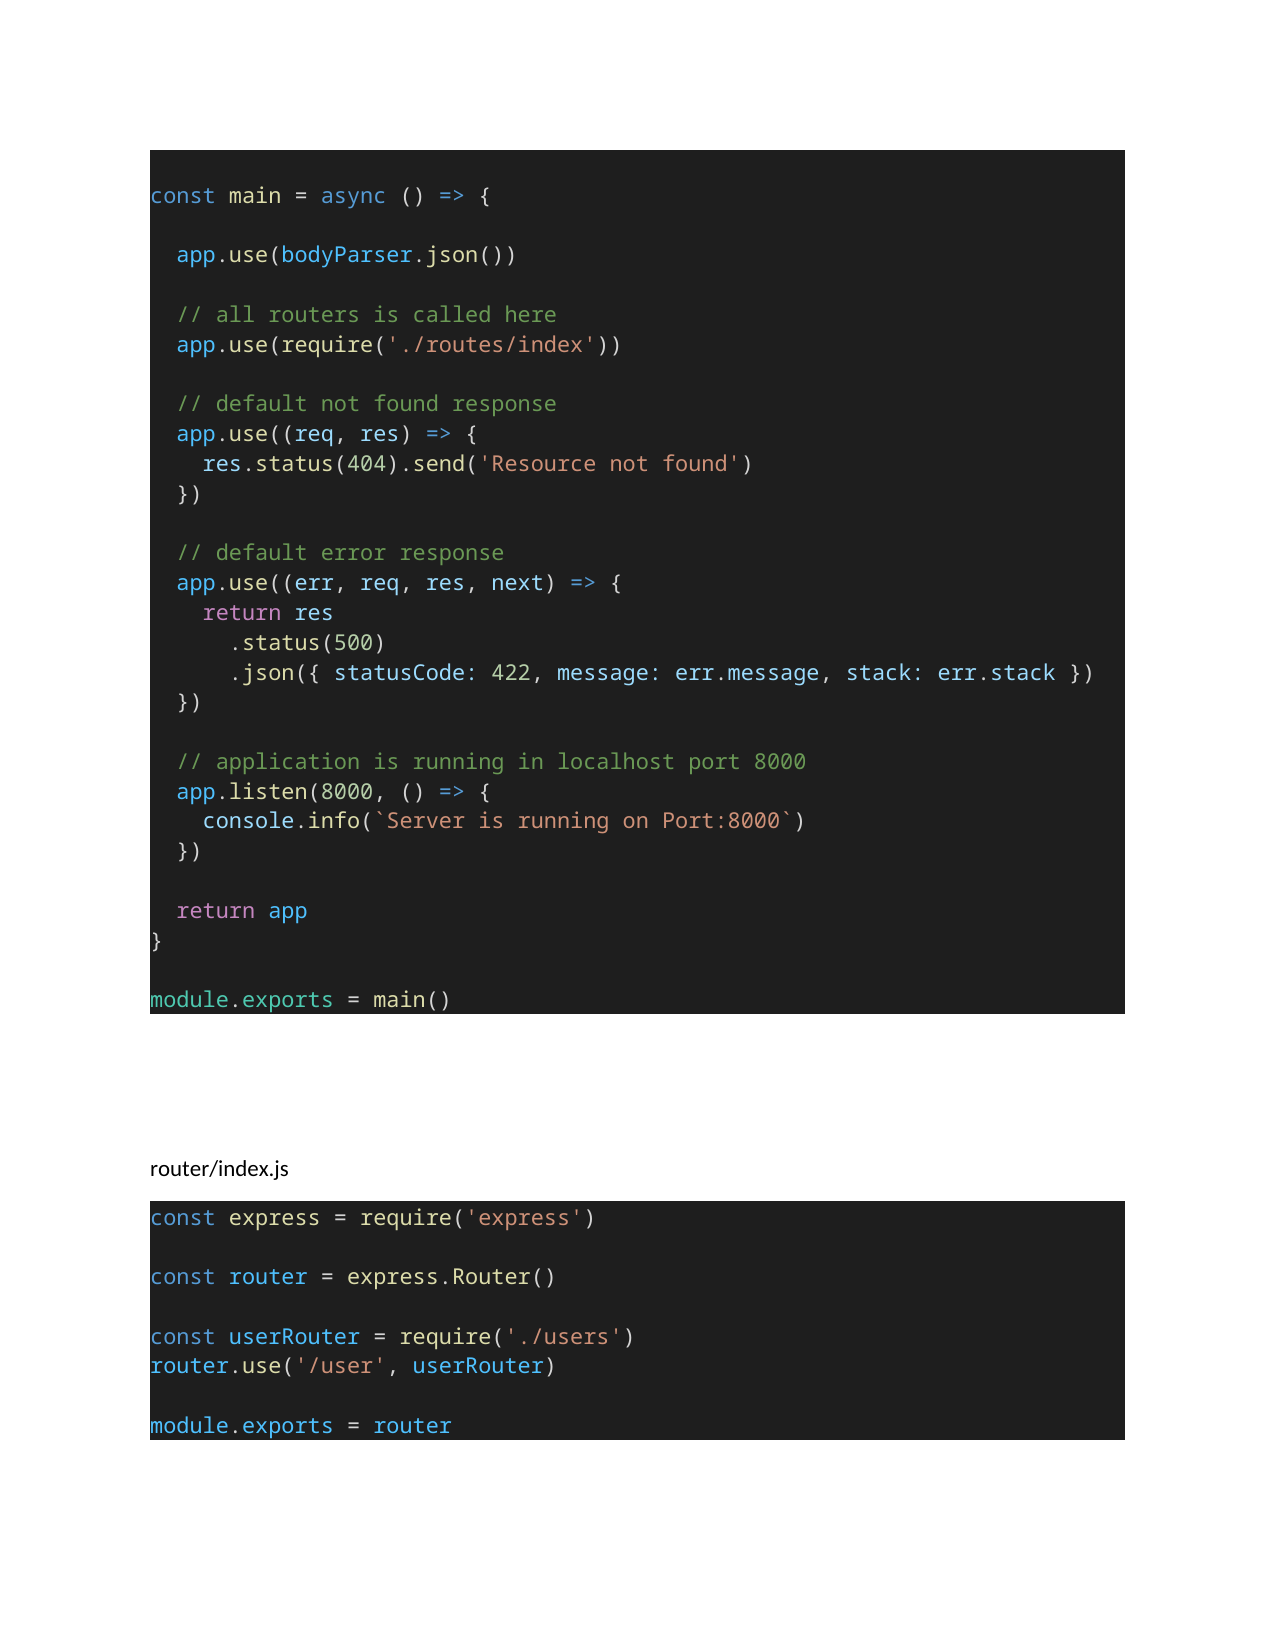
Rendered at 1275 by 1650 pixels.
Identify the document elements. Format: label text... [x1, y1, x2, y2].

text // default not found response [150, 388, 1125, 418]
text console.info(`Server is running on Port:8000`) [150, 805, 1125, 835]
text } [150, 924, 1125, 954]
text app.use(require('./routes/index')) [150, 329, 1125, 358]
text // application is running in localhost port 8000 [150, 746, 1125, 776]
text const express = require('express') [150, 1201, 1125, 1231]
text // default error response [150, 537, 1125, 567]
text const router = express.Router() [150, 1261, 1125, 1291]
text .status(500) [150, 627, 1125, 656]
text app.use((err, req, res, next) => { [150, 567, 1125, 597]
text // all routers is called here [150, 299, 1125, 329]
text module.exports = main() [150, 984, 1125, 1014]
text }) [150, 478, 1125, 507]
text res.status(404).send('Resource not found') [150, 448, 1125, 478]
text .json({ statusCode: 422, message: err.message, stack: err.stack }) [150, 656, 1125, 686]
text app.listen(8000, () => { [150, 776, 1125, 805]
text return res [150, 597, 1125, 627]
text router.use('/user', userRouter) [150, 1350, 1125, 1380]
text module.exports = router [150, 1410, 1125, 1440]
text }) [150, 686, 1125, 716]
text return app [150, 895, 1125, 924]
text const main = async () => { [150, 180, 1125, 209]
text app.use((req, res) => { [150, 418, 1125, 448]
text router/index.js [150, 1154, 1125, 1183]
text const userRouter = require('./users') [150, 1321, 1125, 1350]
text app.use(bodyParser.json()) [150, 239, 1125, 269]
text }) [150, 835, 1125, 865]
